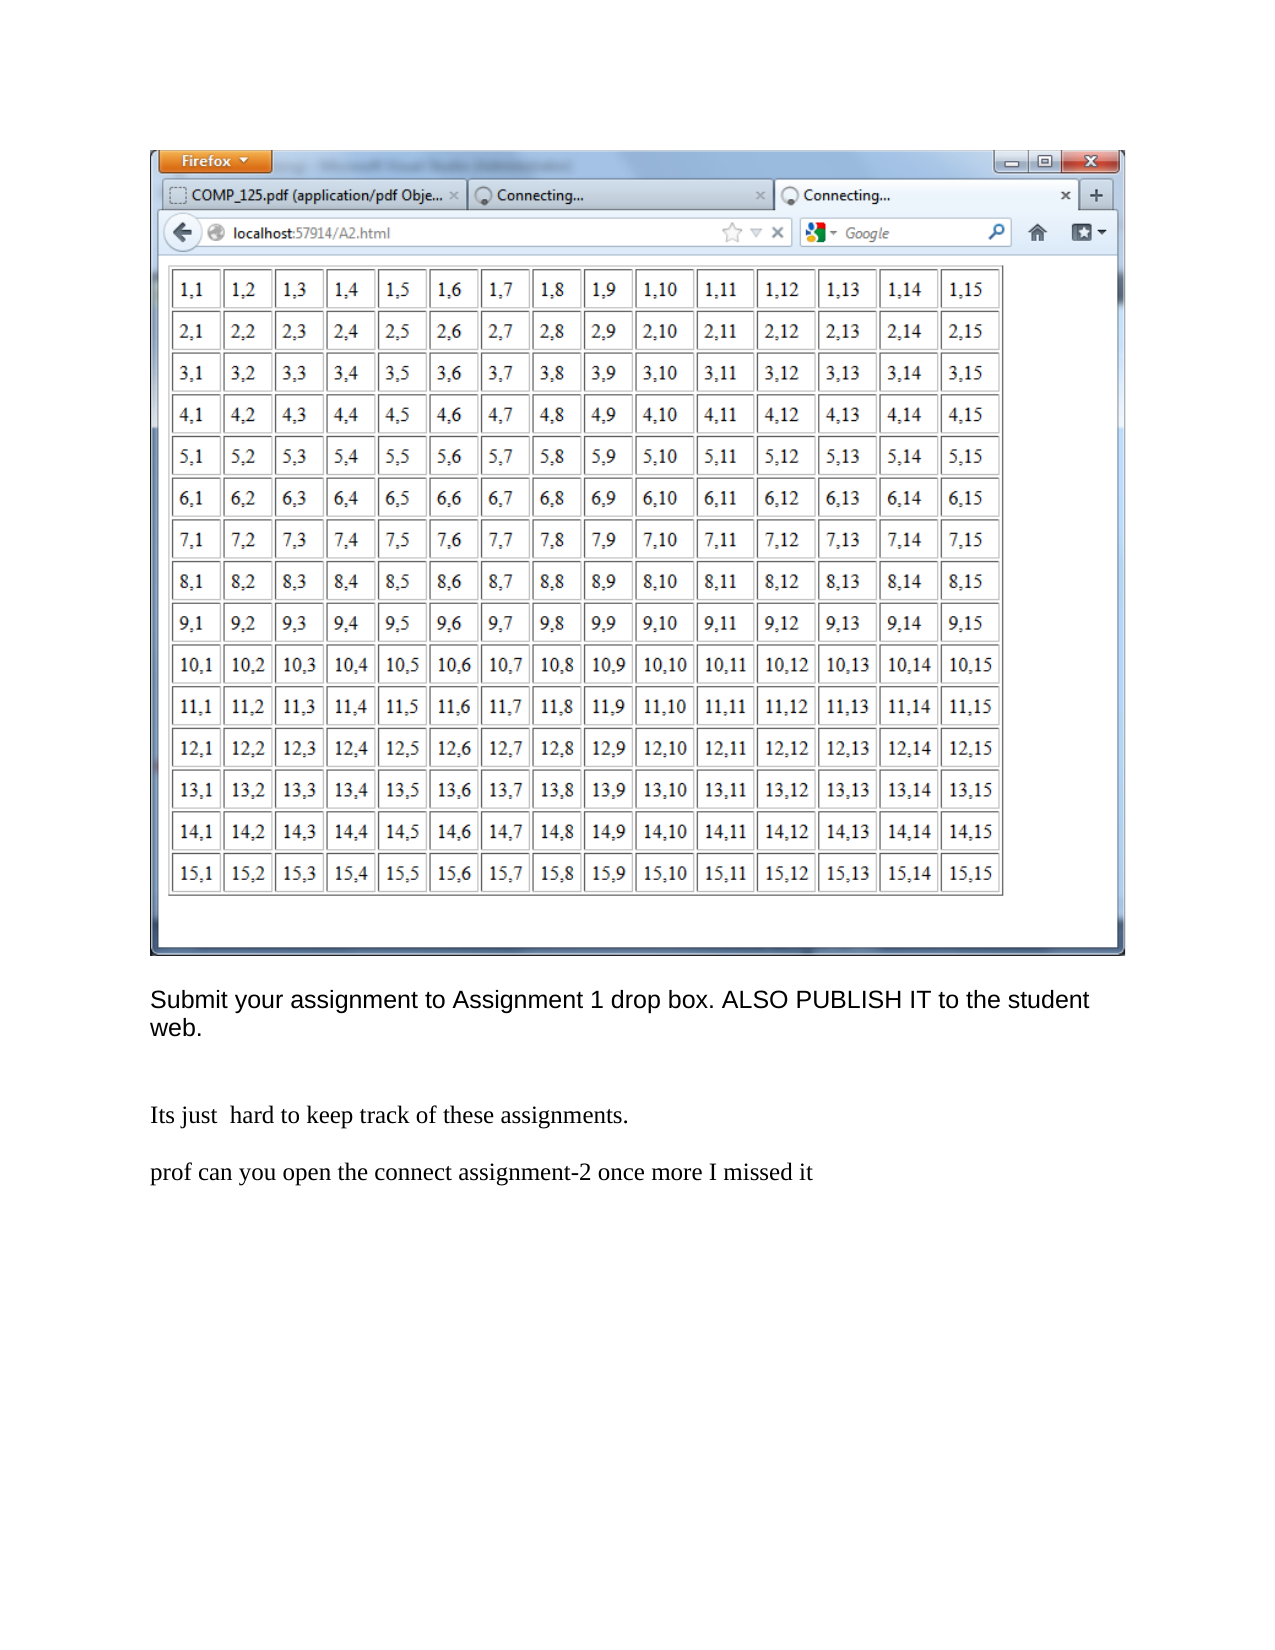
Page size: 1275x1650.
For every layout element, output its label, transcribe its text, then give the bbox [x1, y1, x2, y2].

text prof can you open the connect assignment-2 once more I missed it [150, 1157, 1125, 1186]
text Submit your assignment to Assignment 1 drop box. ALSO PUBLISH IT to the student web. [150, 985, 1125, 1042]
text Its just hard to keep track of these assignments. [150, 1100, 1125, 1128]
picture [150, 150, 1125, 956]
